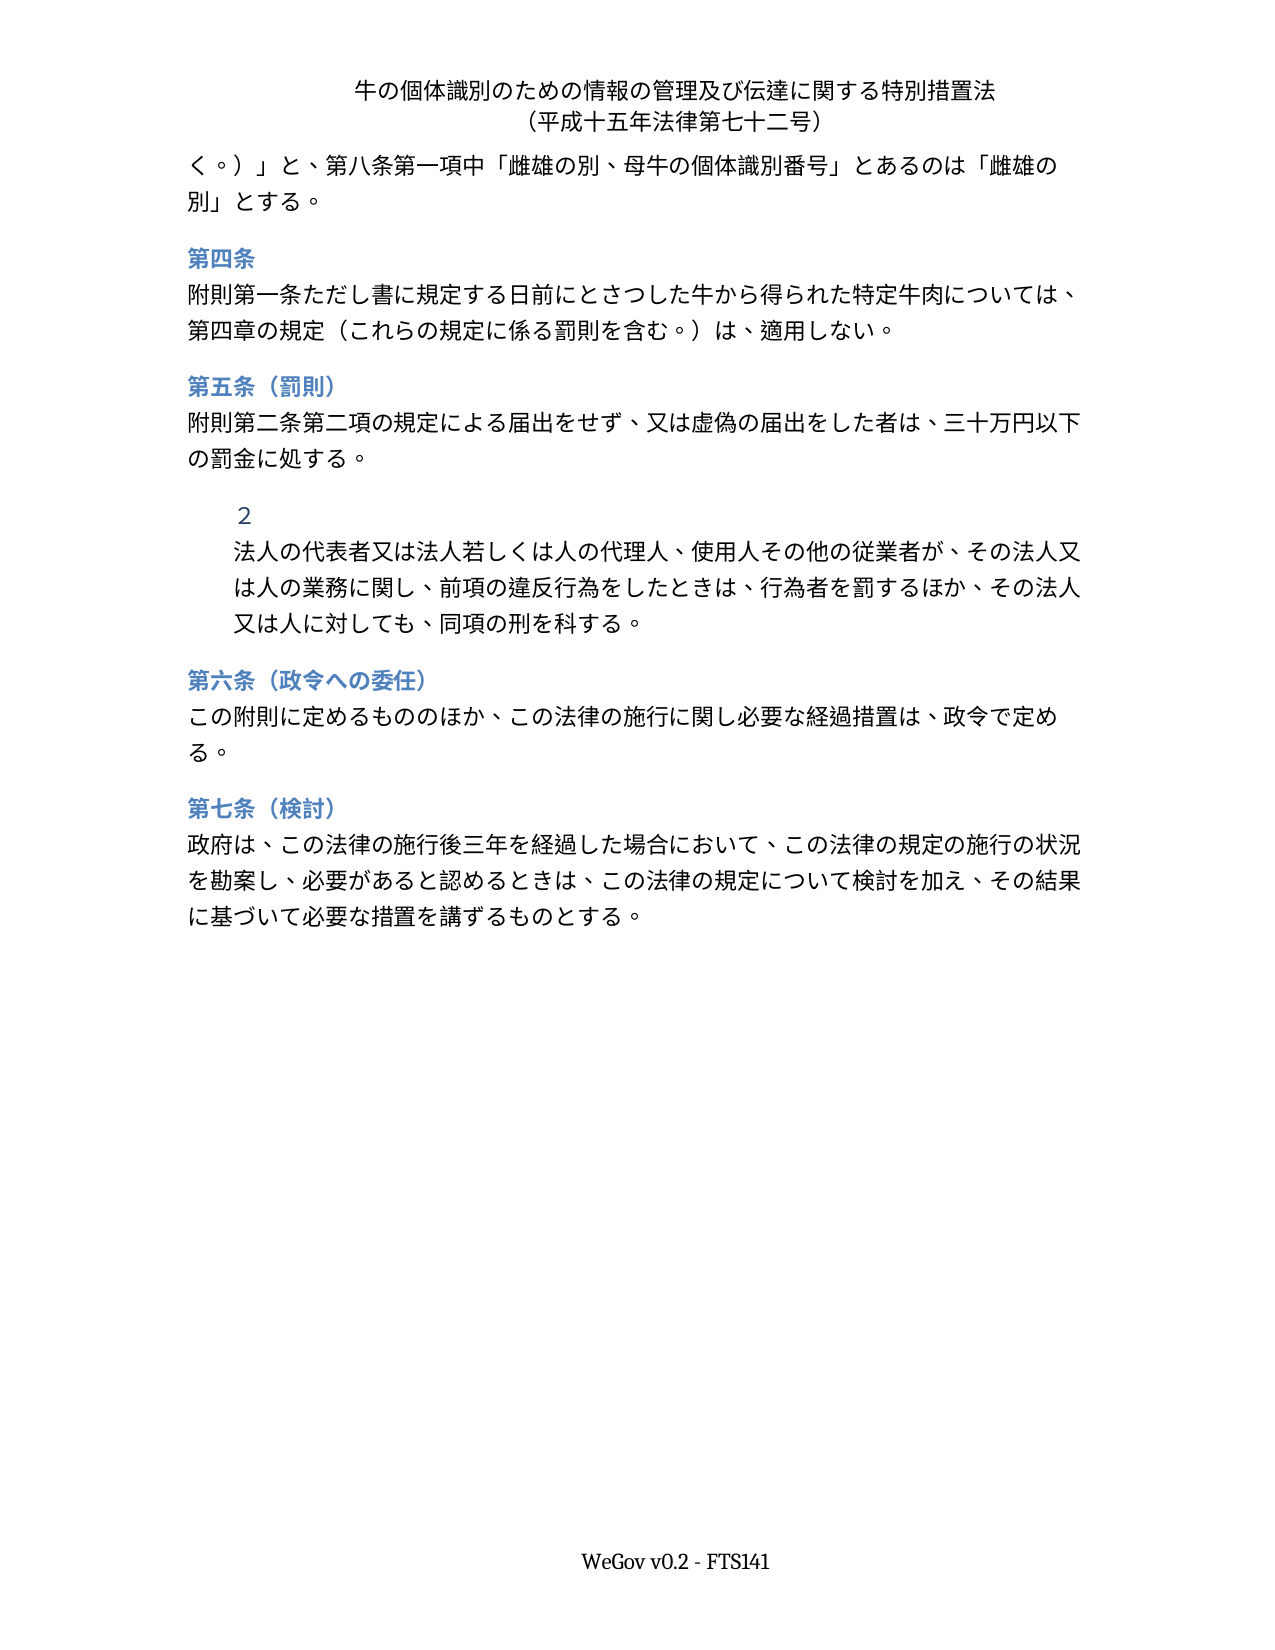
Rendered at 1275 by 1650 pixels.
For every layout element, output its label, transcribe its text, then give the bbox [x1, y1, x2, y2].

text この附則に定めるもののほか、この法律の施行に関し必要な経過措置は、政令で定める。 [187, 701, 1087, 768]
text 政府は、この法律の施行後三年を経過した場合において、この法律の規定の施行の状況を勘案し、必要があると認めるときは、この法律の規定について検討を加え、その結果に基づいて必要な措置を講ずるものとする。 [187, 829, 1087, 932]
subtitle 第四条 [187, 243, 1087, 274]
subtitle 第六条（政令への委任） [187, 664, 1087, 696]
text 附則第二条第二項の規定による届出をせず、又は虚偽の届出をした者は、三十万円以下の罰金に処する。 [187, 407, 1087, 474]
subtitle 第五条（罰則） [187, 371, 1087, 403]
text 附則第一条ただし書に規定する日前にとさつした牛から得られた特定牛肉については、第四章の規定（これらの規定に係る罰則を含む。）は、適用しない。 [187, 279, 1087, 346]
subtitle 第七条（検討） [187, 793, 1087, 824]
text 法人の代表者又は法人若しくは人の代理人、使用人その他の従業者が、その法人又は人の業務に関し、前項の違反行為をしたときは、行為者を罰するほか、その法人又は人に対しても、同項の刑を科する。 [233, 536, 1087, 639]
subtitle ２ [233, 500, 1087, 531]
